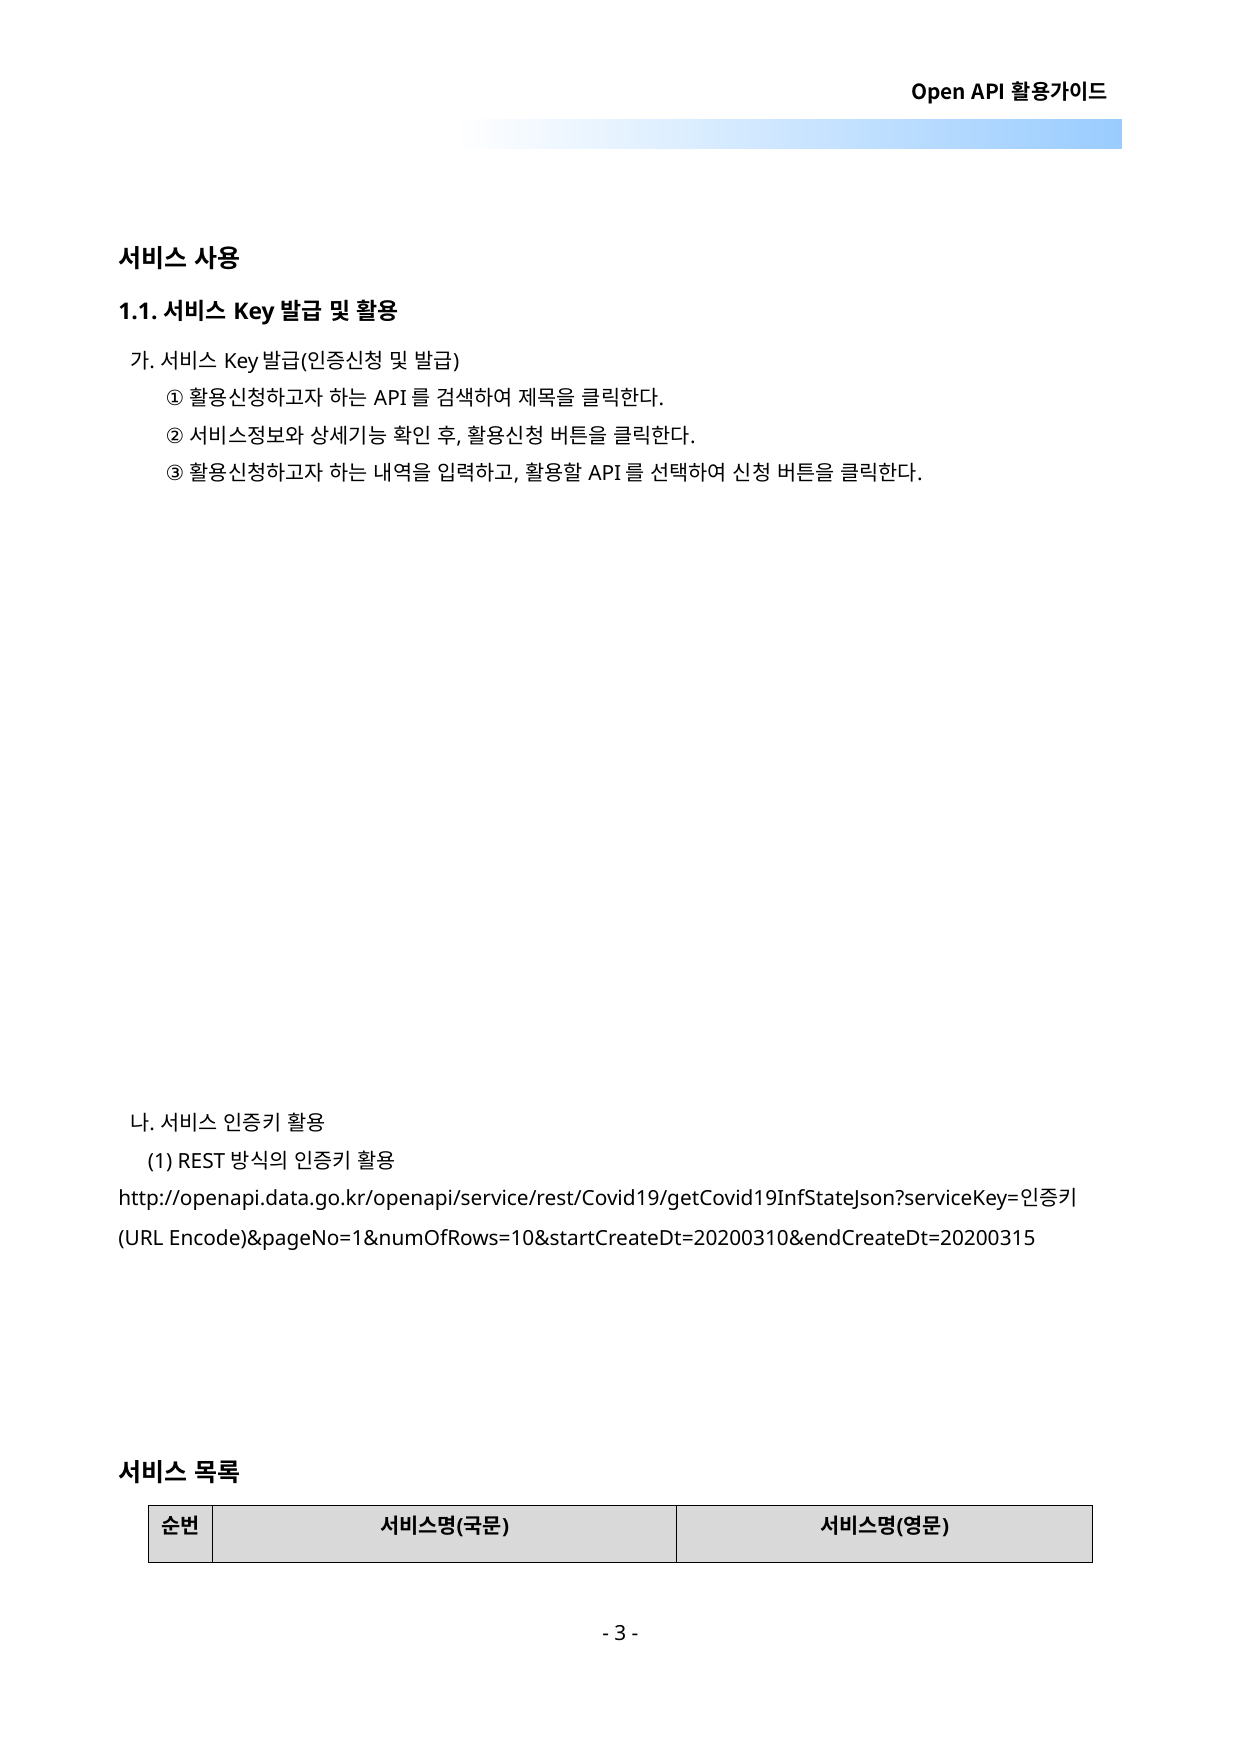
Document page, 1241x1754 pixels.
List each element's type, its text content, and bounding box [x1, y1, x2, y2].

subtitle 서비스 Key발급(인증신청 및 발급) [130, 341, 1122, 378]
subtitle 서비스 Key 발급 및 활용 [118, 291, 1122, 328]
table_header 서비스명(국문) [213, 1506, 676, 1562]
text http://openapi.data.go.kr/openapi/service/rest/Covid19/getCovid19InfStateJson?serviceKey=인증키(URL Encode)&pageNo=1&numOfRows=10&startCreateDt=20200310&endCreateDt=20200315 [118, 1178, 1122, 1256]
subtitle 서비스 인증키 활용 [130, 1103, 1122, 1141]
subtitle 서비스 사용 [118, 238, 1122, 275]
text ① 활용신청하고자 하는 API를 검색하여 제목을 클릭한다. [165, 378, 1122, 416]
subtitle REST 방식의 인증키 활용 [148, 1141, 1122, 1178]
table_header 순번 [149, 1506, 212, 1562]
text ② 서비스정보와 상세기능 확인 후, 활용신청 버튼을 클릭한다. [165, 416, 1122, 453]
table_header 서비스명(영문) [677, 1506, 1092, 1562]
subtitle 서비스 목록 [118, 1452, 1122, 1490]
text ③ 활용신청하고자 하는 내역을 입력하고, 활용할 API를 선택하여 신청 버튼을 클릭한다. [165, 453, 1122, 491]
